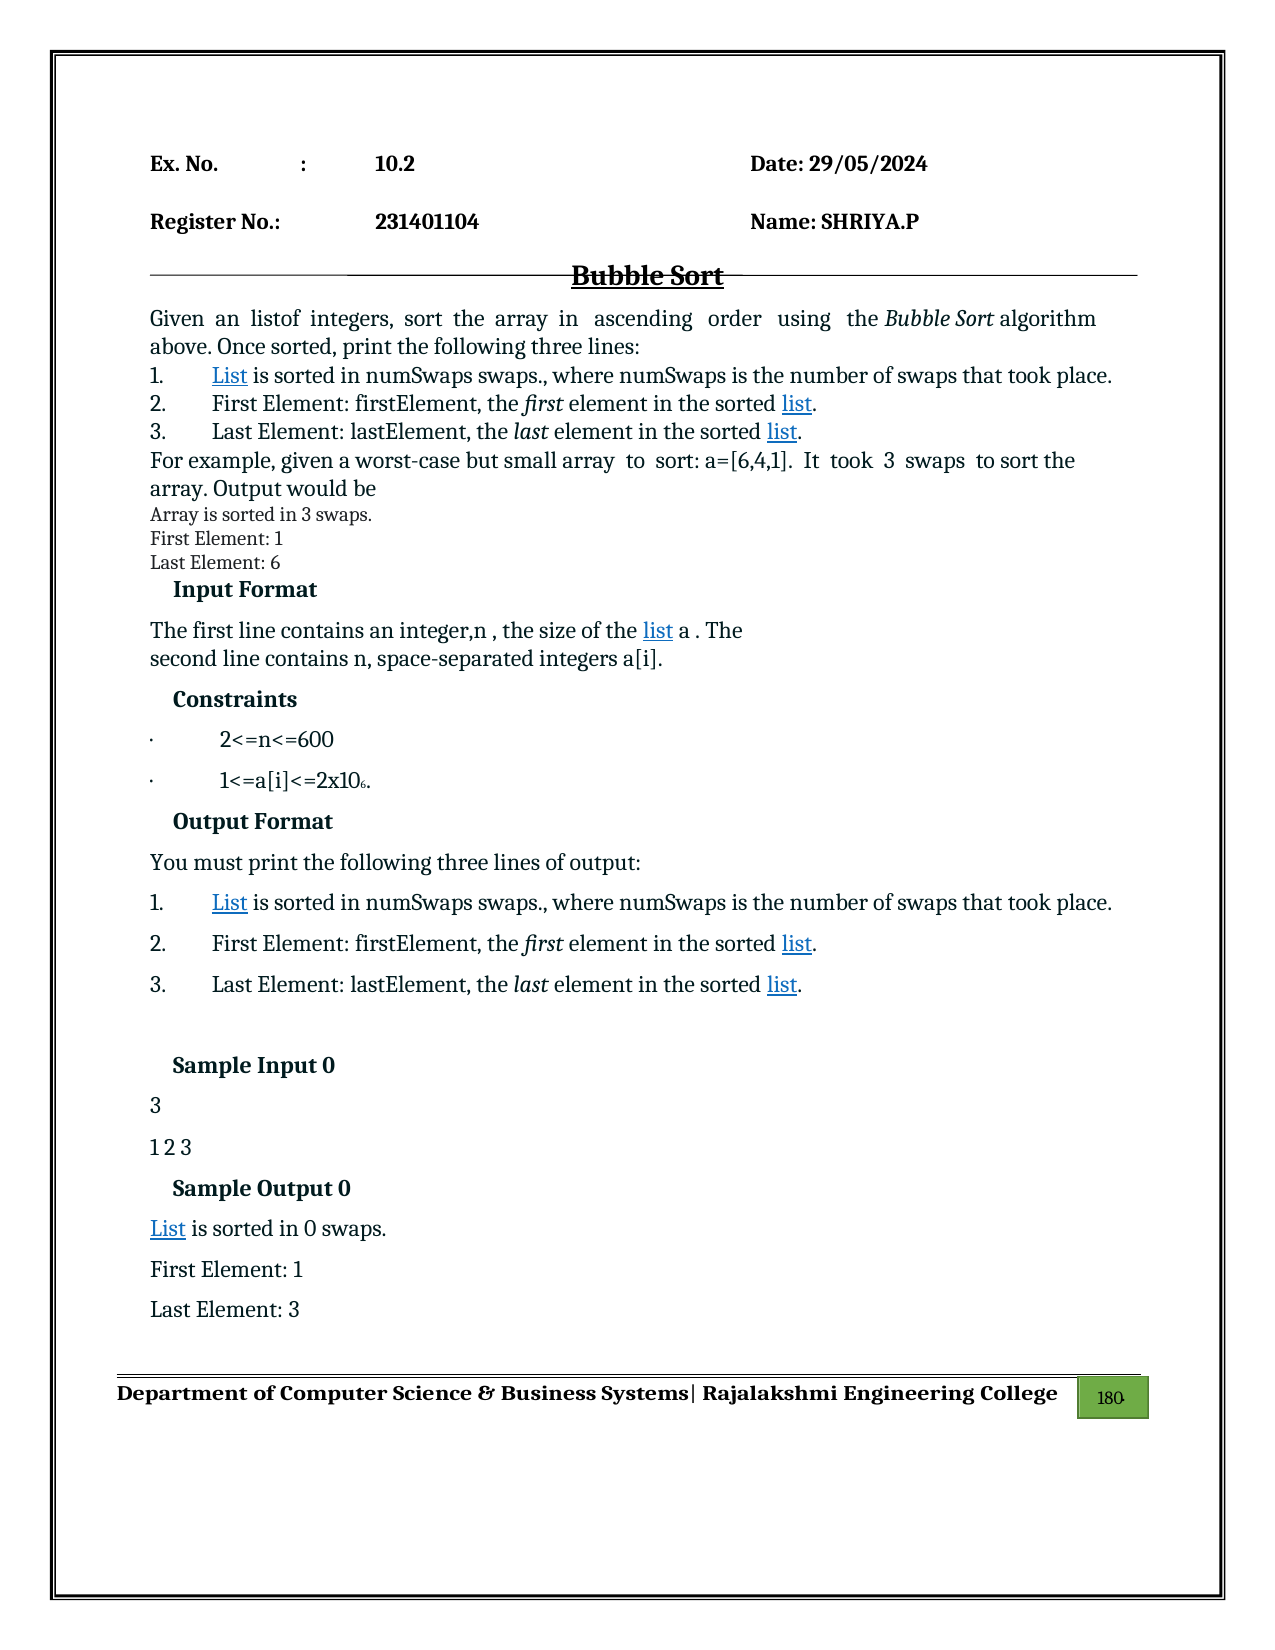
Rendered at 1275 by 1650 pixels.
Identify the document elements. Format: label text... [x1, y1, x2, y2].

text · 2<=n<=600 [150, 726, 1137, 753]
text Last Element: 3 [150, 1296, 1137, 1323]
text List is sorted in 0 swaps. First Element: 1 [150, 1215, 427, 1283]
subtitle Sample Output 0 [150, 1174, 1137, 1202]
list List is sorted in numSwaps swaps., where numSwaps is the number of swaps that took place. [150, 889, 1122, 917]
subtitle Bubble Sort [148, 259, 1126, 292]
subtitle Input Format [150, 576, 1137, 603]
list First Element: firstElement, the first element in the sorted list. [150, 390, 1137, 417]
text Register No.: 231401104 Name: SHRIYA.P [150, 209, 1137, 235]
text You must print the following three lines of output: [150, 848, 1137, 876]
text 3 [150, 1092, 1137, 1120]
text · 1<=a[i]<=2x106. [150, 767, 1137, 794]
text Array is sorted in 3 swaps. First Element: 1 [150, 503, 409, 551]
text Given an listof integers, sort the array in ascending order using the Bubble Sort algorithm above. Once sorted, print the following three lines: [150, 305, 1126, 361]
list Last Element: lastElement, the last element in the sorted list. [150, 971, 1137, 998]
text 1 2 3 [150, 1133, 1137, 1161]
subtitle Output Format [150, 808, 1137, 836]
list First Element: firstElement, the first element in the sorted list. [150, 930, 1137, 957]
list List is sorted in numSwaps swaps., where numSwaps is the number of swaps that took place. [150, 362, 1126, 389]
text Ex. No. : 10.2 Date: 29/05/2024 [150, 151, 1137, 178]
subtitle Sample Input 0 [150, 1052, 1137, 1079]
text The first line contains an integer,n , the size of the list a . The second line contains n, space-separated integers a[i]. [150, 616, 796, 672]
text Last Element: 6 [150, 551, 1137, 575]
subtitle Constraints [150, 685, 1137, 713]
list Last Element: lastElement, the last element in the sorted list. [150, 418, 1137, 446]
text For example, given a worst-case but small array to sort: a=[6,4,1]. It took 3 swaps to sort the array. Output would be [150, 446, 1126, 502]
